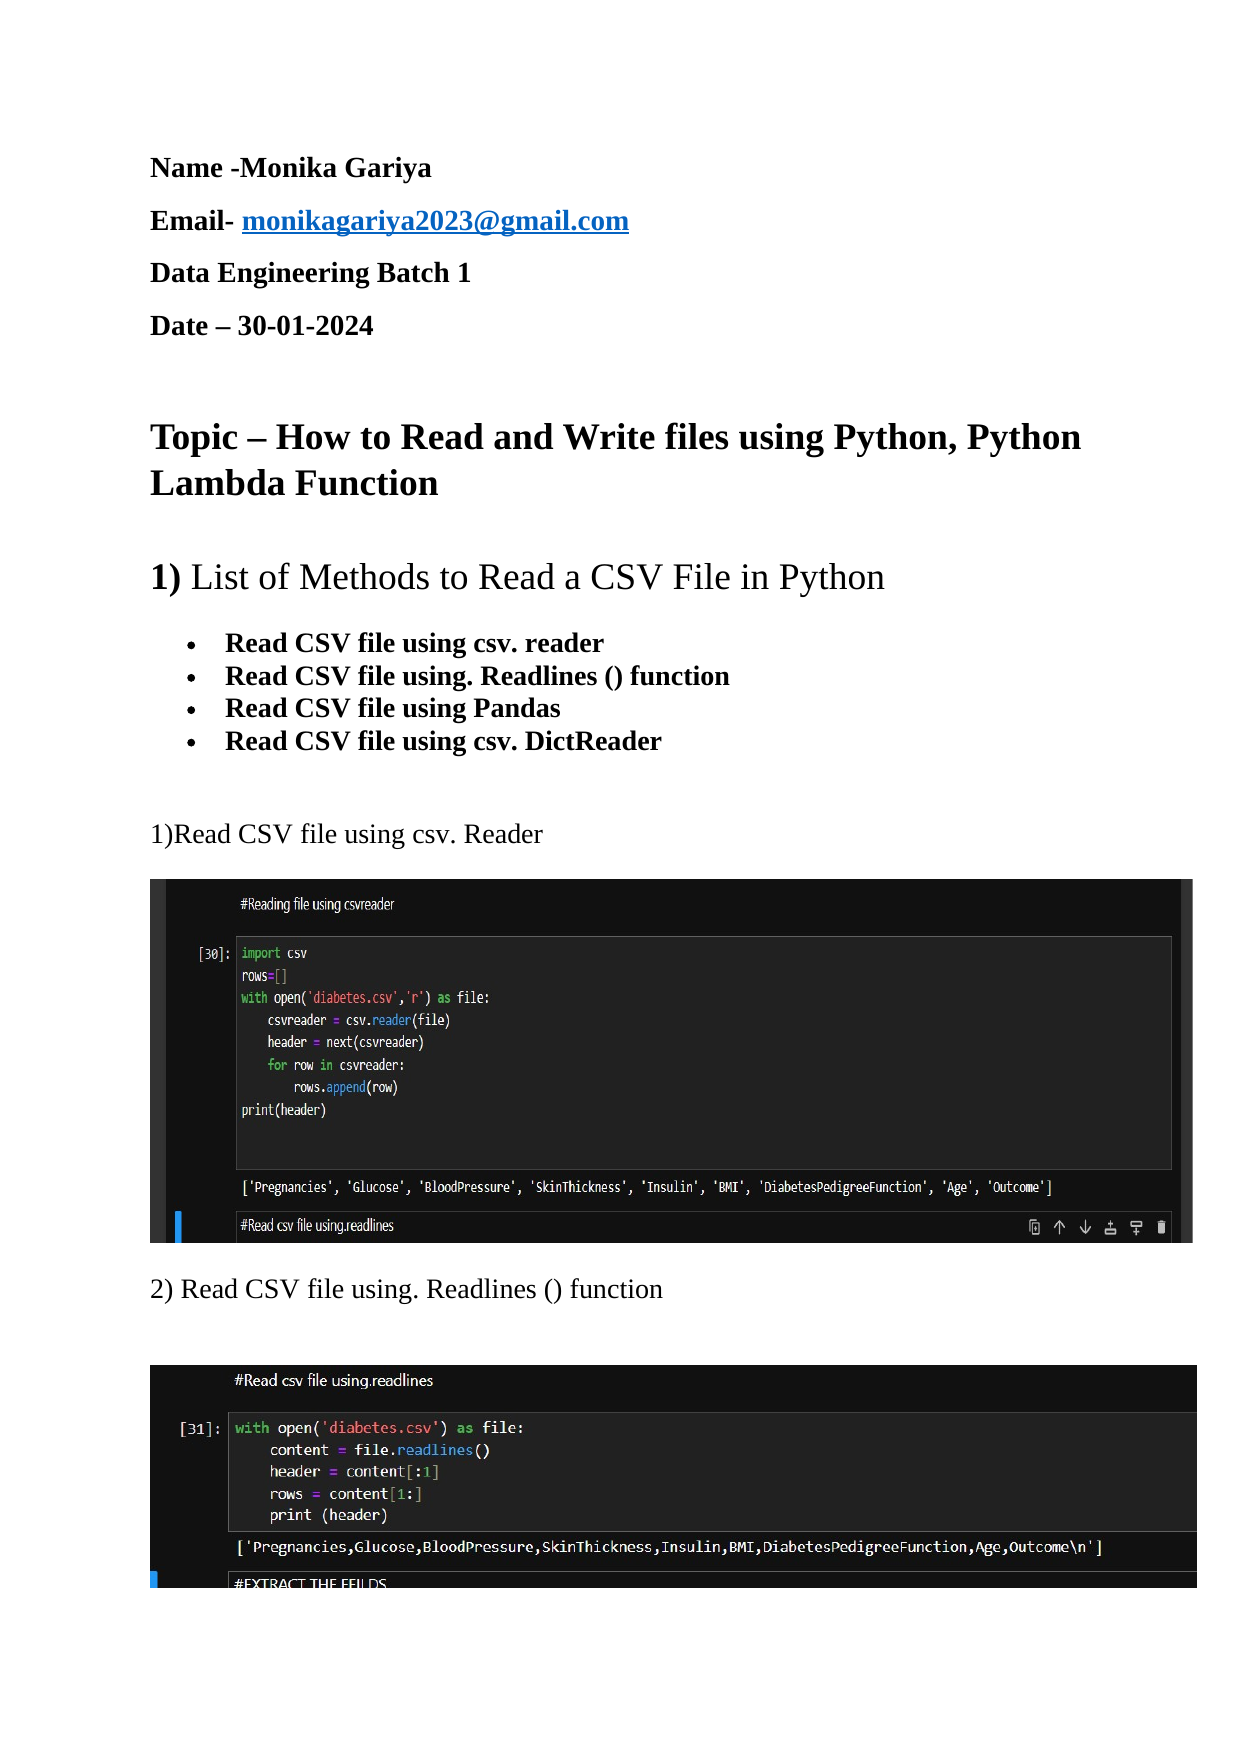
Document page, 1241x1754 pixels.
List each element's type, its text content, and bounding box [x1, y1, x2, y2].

list Read CSV file using. Readlines () function [187, 659, 1090, 691]
text 1)Read CSV file using csv. Reader [150, 817, 1090, 850]
list Read CSV file using csv. reader [187, 626, 1090, 659]
text Data Engineering Batch 1 [150, 256, 1090, 289]
text Name -Monika Gariya [150, 150, 1090, 183]
text 1) List of Methods to Read a CSV File in Python [150, 554, 1090, 597]
text Date – 30-01-2024 [150, 308, 1090, 342]
picture [150, 879, 1193, 1243]
text Topic – How to Read and Write files using Python, Python Lambda Function [150, 414, 1090, 504]
text 2) Read CSV file using. Readlines () function [150, 1272, 1090, 1304]
list Read CSV file using Pandas [187, 691, 1090, 723]
picture [150, 1365, 1197, 1588]
text Email- monikagariya2023@gmail.com [150, 203, 1090, 236]
list Read CSV file using csv. DictReader [187, 723, 1090, 756]
